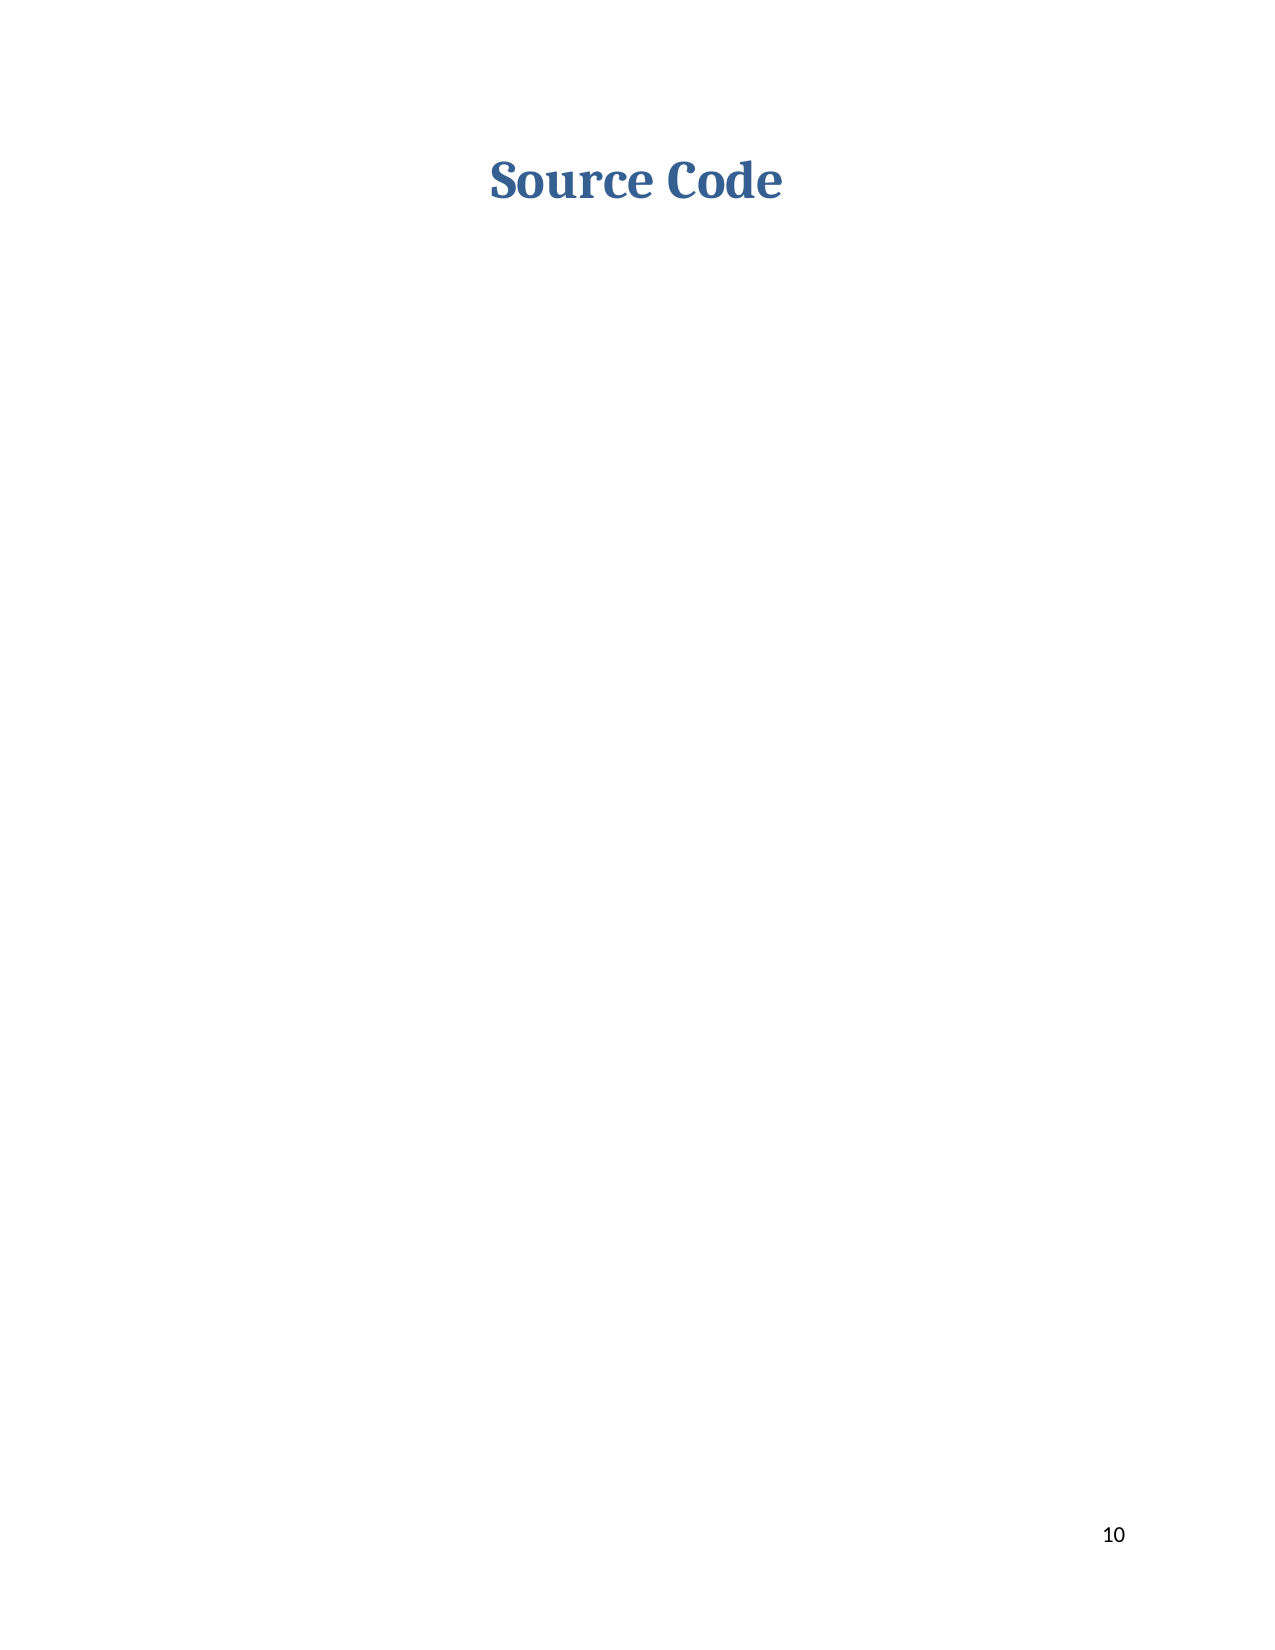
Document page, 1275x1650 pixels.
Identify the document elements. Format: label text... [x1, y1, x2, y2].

text Source Code [150, 150, 1125, 212]
